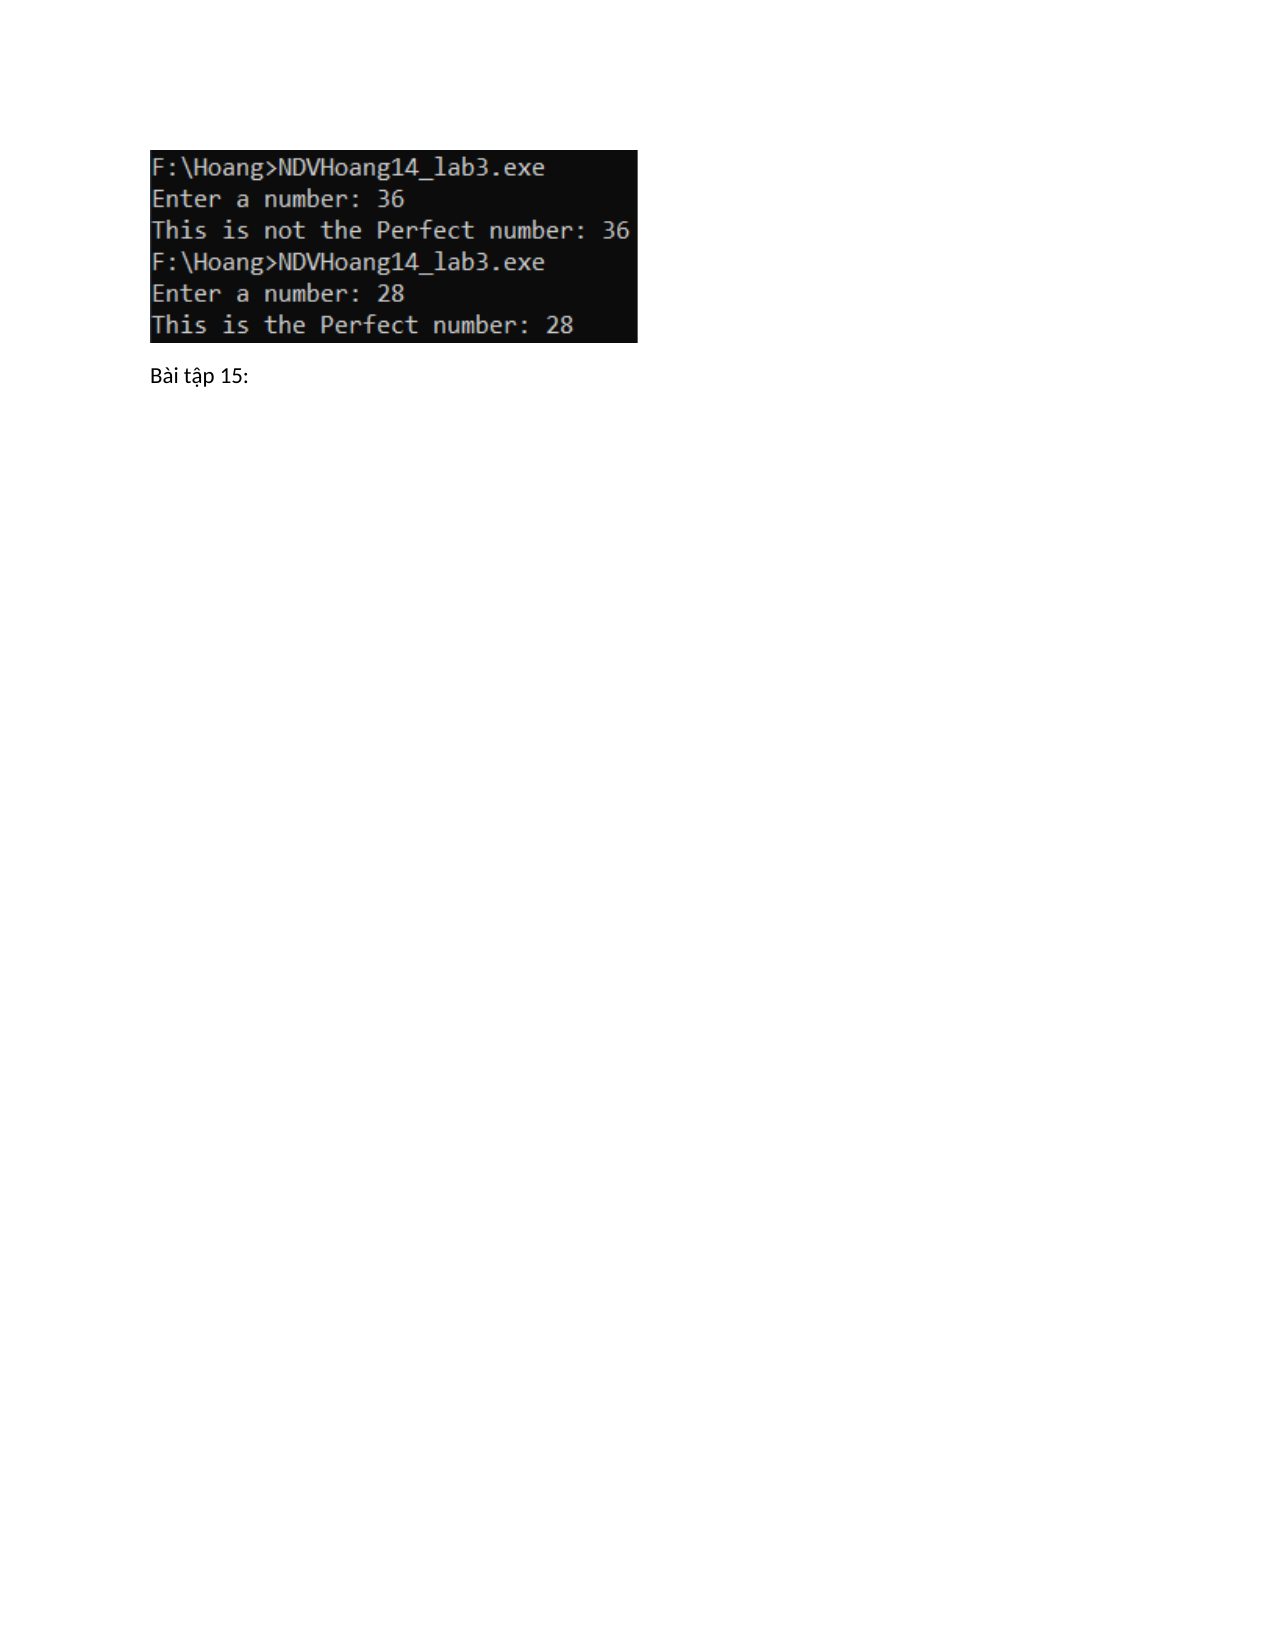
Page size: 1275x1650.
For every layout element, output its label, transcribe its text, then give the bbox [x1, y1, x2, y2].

picture [150, 150, 638, 343]
text Bài tập 15: [150, 361, 1125, 389]
